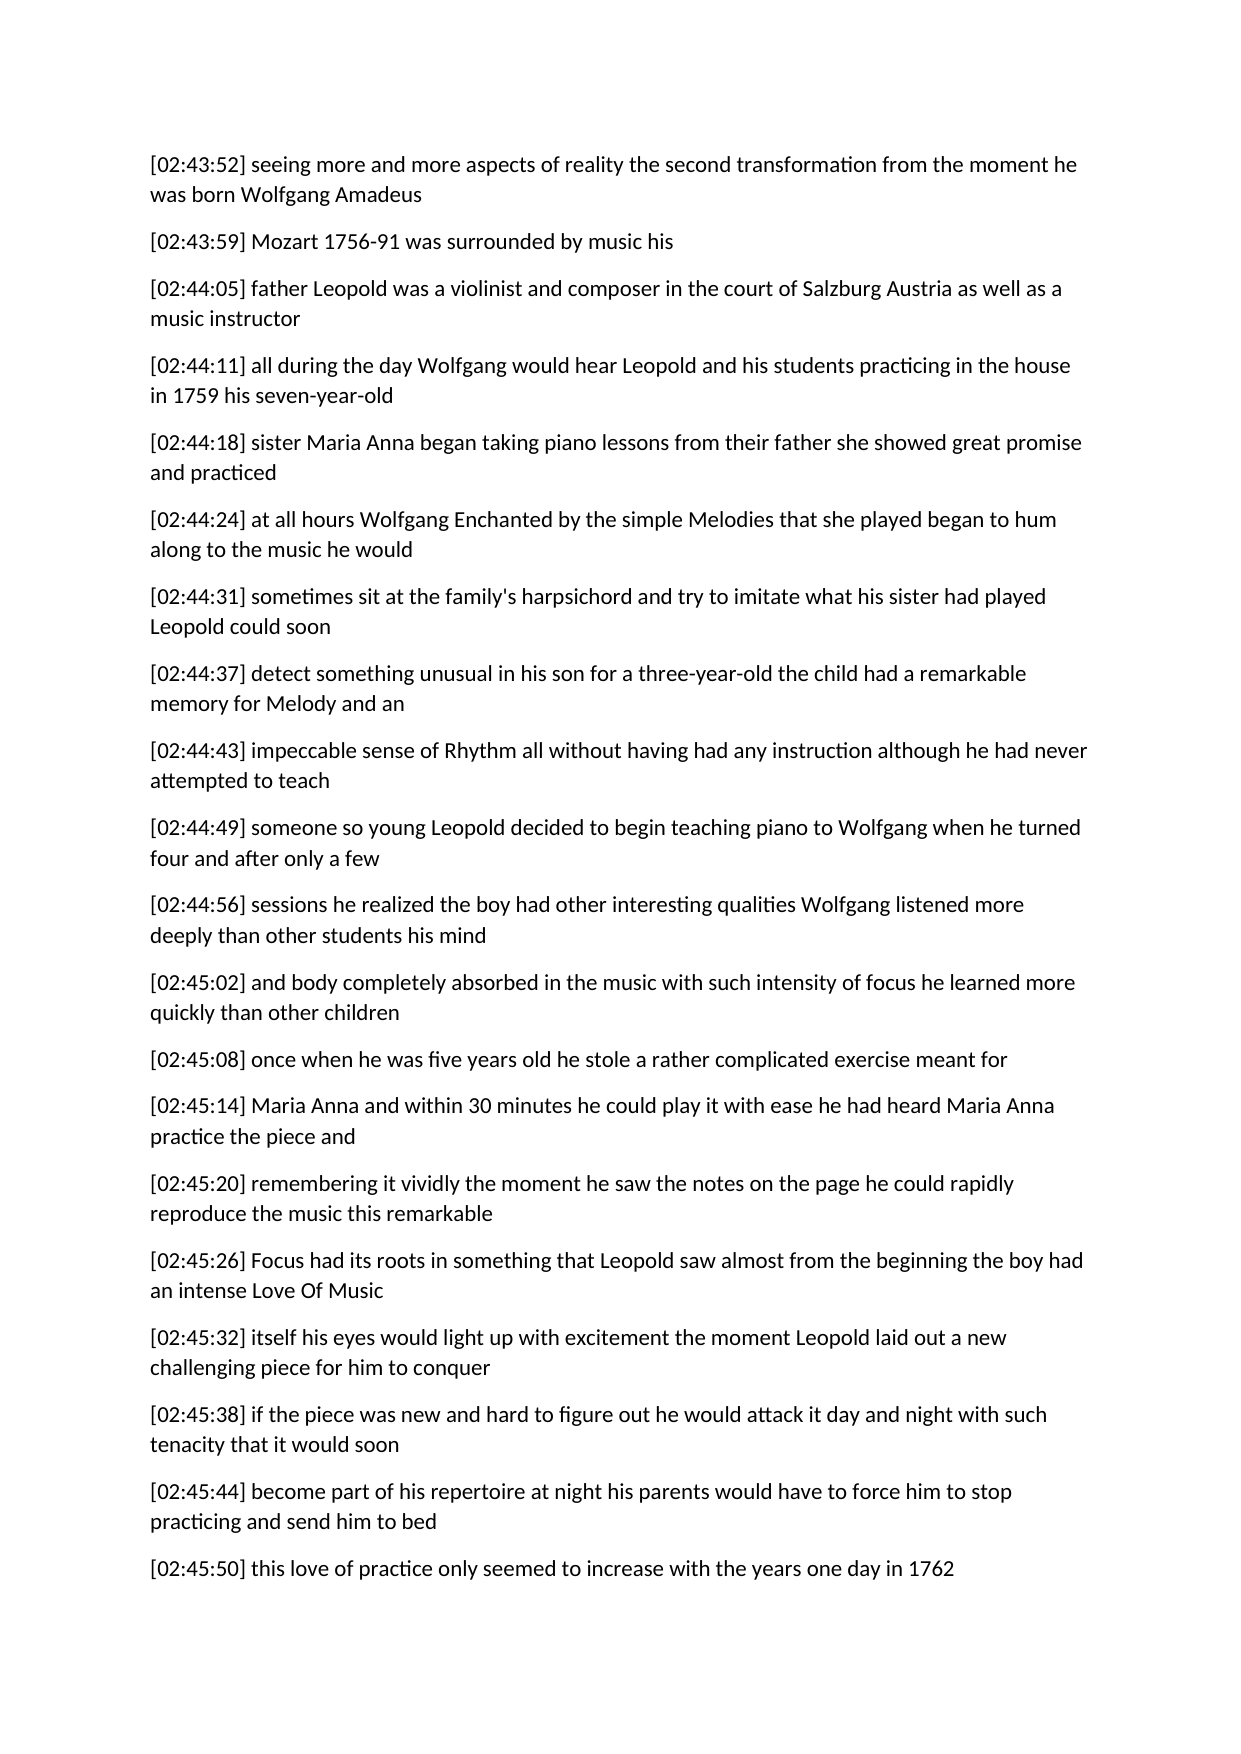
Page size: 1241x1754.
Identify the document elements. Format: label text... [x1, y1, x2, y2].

text [02:43:52] seeing more and more aspects of reality the second transformation from the moment he was born Wolfgang Amadeus [150, 150, 1090, 208]
text [02:45:32] itself his eyes would light up with excitement the moment Leopold laid out a new challenging piece for him to conquer [150, 1323, 1090, 1381]
text [02:44:49] someone so young Leopold decided to begin teaching piano to Wolfgang when he turned four and after only a few [150, 813, 1090, 872]
text [02:45:50] this love of practice only seemed to increase with the years one day in 1762 [150, 1554, 1090, 1582]
text [02:45:20] remembering it vividly the moment he saw the notes on the page he could rapidly reproduce the music this remarkable [150, 1169, 1090, 1227]
text [02:45:44] become part of his repertoire at night his parents would have to force him to stop practicing and send him to bed [150, 1477, 1090, 1535]
text [02:44:43] impeccable sense of Rhythm all without having had any instruction although he had never attempted to teach [150, 736, 1090, 795]
text [02:44:37] detect something unusual in his son for a three-year-old the child had a remarkable memory for Melody and an [150, 659, 1090, 718]
text [02:44:56] sessions he realized the boy had other interesting qualities Wolfgang listened more deeply than other students his mind [150, 891, 1090, 949]
text [02:44:31] sometimes sit at the family's harpsichord and try to imitate what his sister had played Leopold could soon [150, 582, 1090, 641]
text [02:45:38] if the piece was new and hard to figure out he would attack it day and night with such tenacity that it would soon [150, 1400, 1090, 1458]
text [02:45:08] once when he was five years old he stole a rather complicated exercise meant for [150, 1045, 1090, 1073]
text [02:44:05] father Leopold was a violinist and composer in the court of Salzburg Austria as well as a music instructor [150, 274, 1090, 332]
text [02:45:14] Maria Anna and within 30 minutes he could play it with ease he had heard Maria Anna practice the piece and [150, 1092, 1090, 1150]
text [02:45:02] and body completely absorbed in the music with such intensity of focus he learned more quickly than other children [150, 968, 1090, 1026]
text [02:44:11] all during the day Wolfgang would hear Leopold and his students practicing in the house in 1759 his seven-year-old [150, 351, 1090, 409]
text [02:43:59] Mozart 1756-91 was surrounded by music his [150, 227, 1090, 255]
text [02:44:24] at all hours Wolfgang Enchanted by the simple Melodies that she played began to hum along to the music he would [150, 505, 1090, 563]
text [02:44:18] sister Maria Anna began taking piano lessons from their father she showed great promise and practiced [150, 428, 1090, 486]
text [02:45:26] Focus had its roots in something that Leopold saw almost from the beginning the boy had an intense Love Of Music [150, 1246, 1090, 1304]
